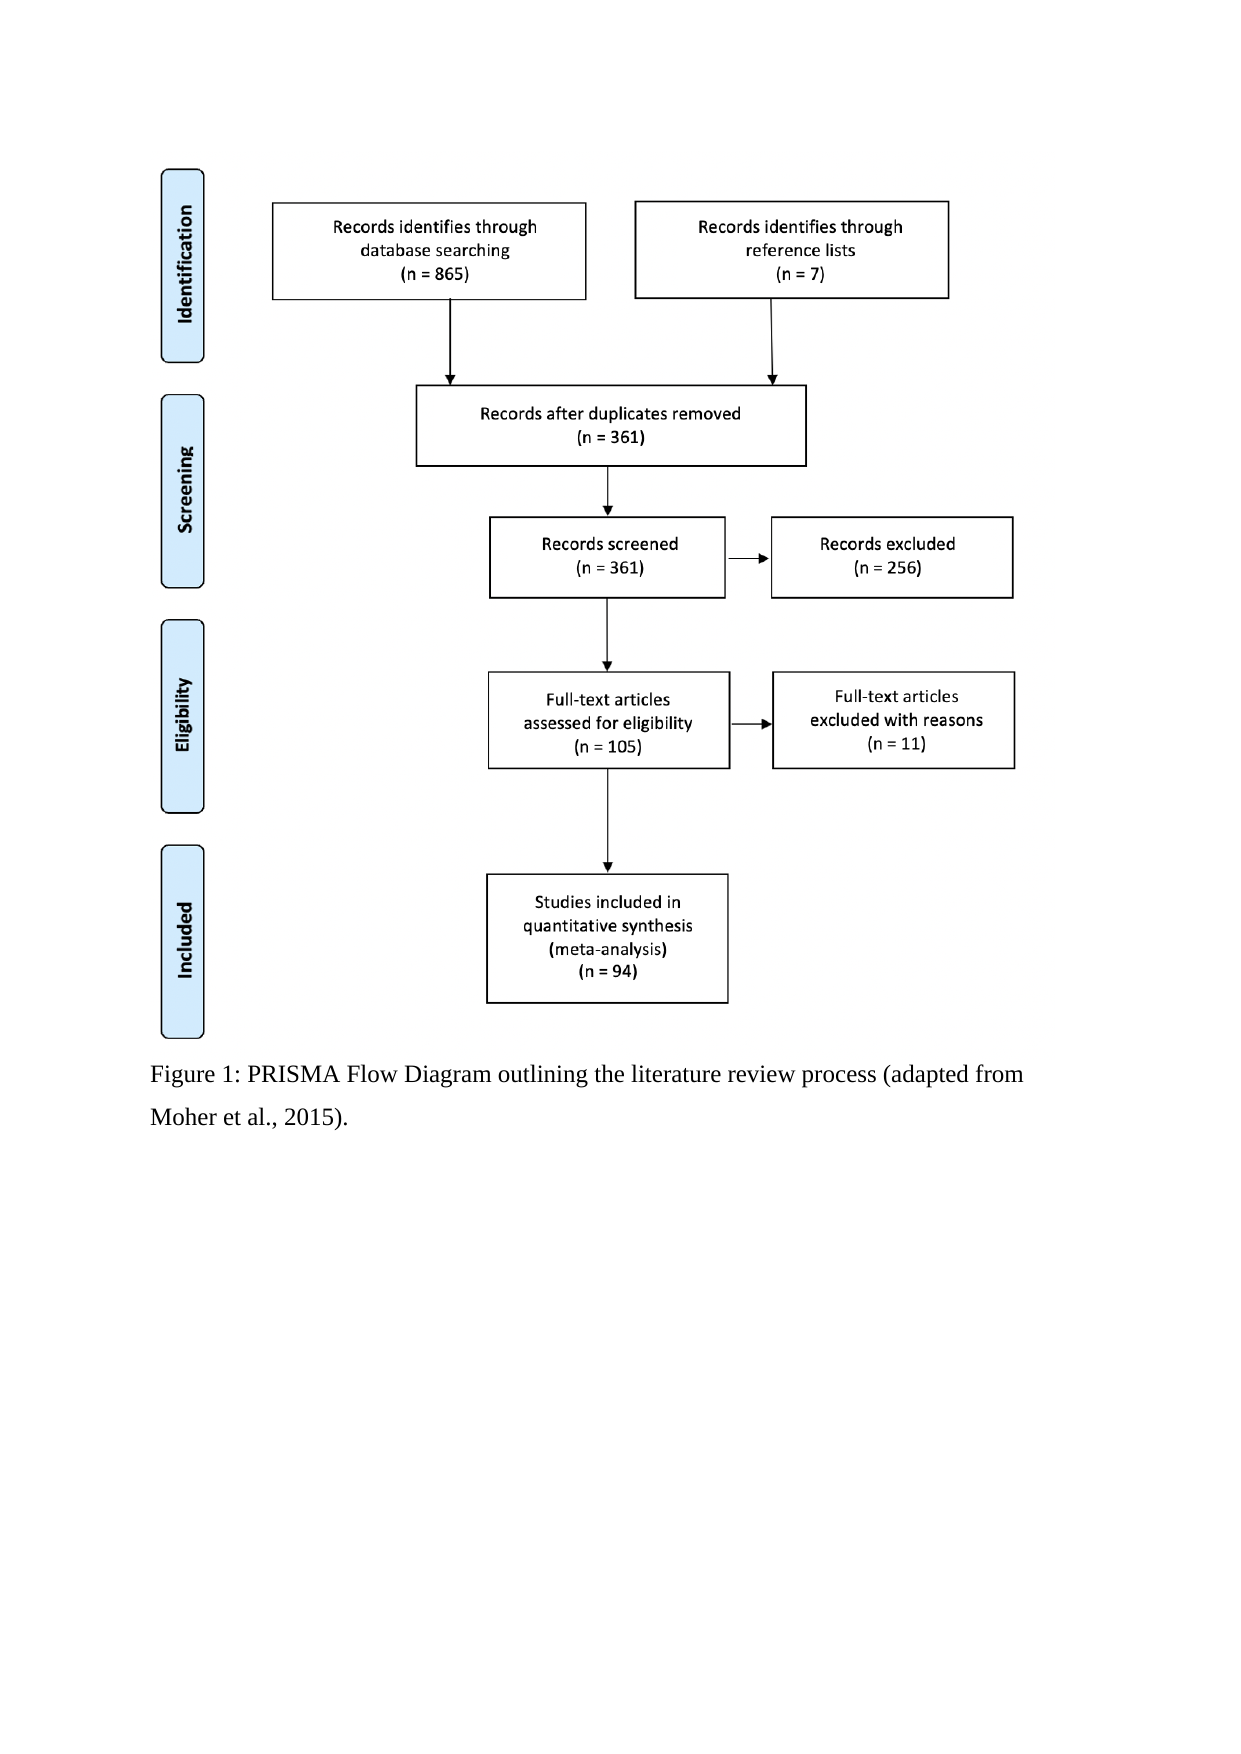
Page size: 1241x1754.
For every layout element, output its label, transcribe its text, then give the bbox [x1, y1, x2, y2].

text Figure 1: PRISMA Flow Diagram outlining the literature review process (adapted from Moher et al., 2015). [150, 1059, 1090, 1131]
picture [150, 150, 1055, 1060]
